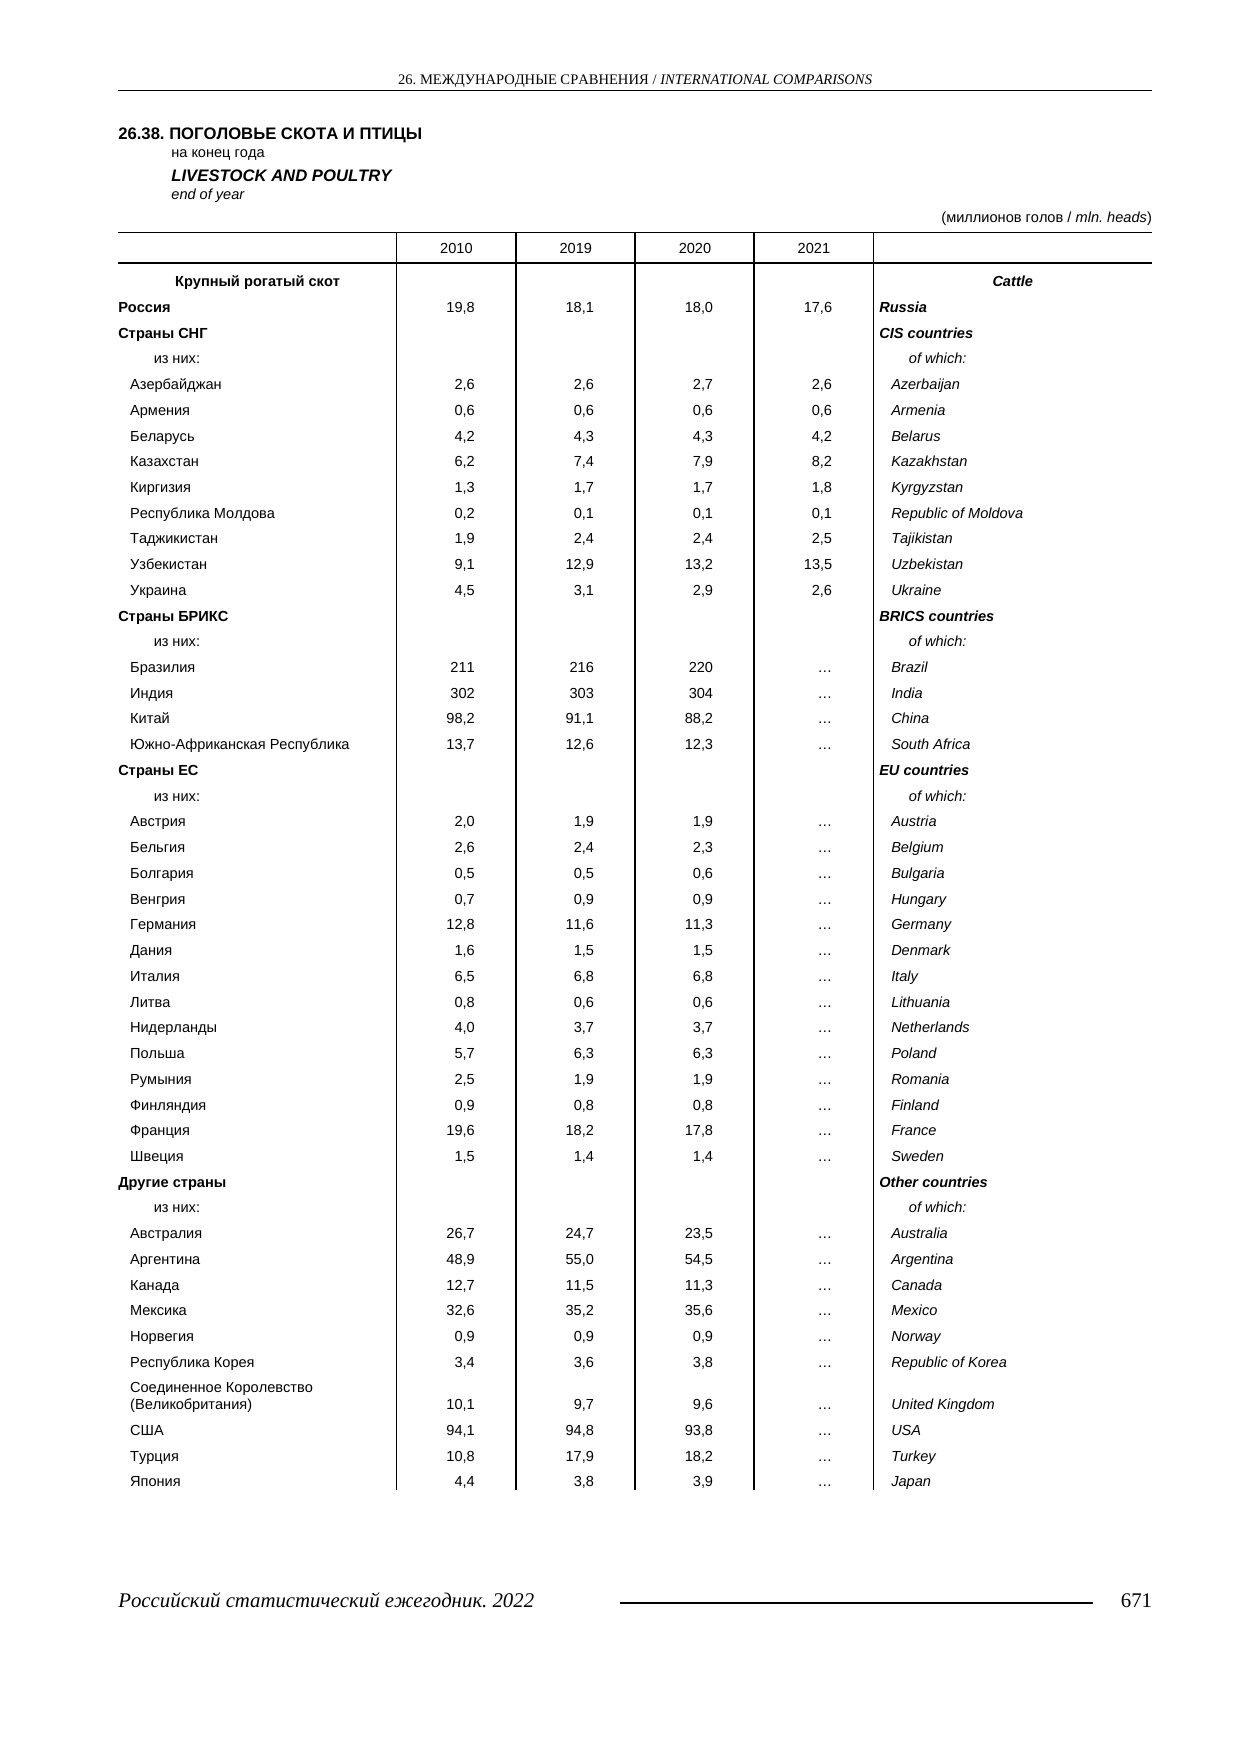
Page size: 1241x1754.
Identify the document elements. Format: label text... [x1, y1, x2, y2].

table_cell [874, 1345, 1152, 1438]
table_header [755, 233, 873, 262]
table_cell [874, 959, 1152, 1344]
text (миллионов голов / mln. heads) [118, 208, 1152, 225]
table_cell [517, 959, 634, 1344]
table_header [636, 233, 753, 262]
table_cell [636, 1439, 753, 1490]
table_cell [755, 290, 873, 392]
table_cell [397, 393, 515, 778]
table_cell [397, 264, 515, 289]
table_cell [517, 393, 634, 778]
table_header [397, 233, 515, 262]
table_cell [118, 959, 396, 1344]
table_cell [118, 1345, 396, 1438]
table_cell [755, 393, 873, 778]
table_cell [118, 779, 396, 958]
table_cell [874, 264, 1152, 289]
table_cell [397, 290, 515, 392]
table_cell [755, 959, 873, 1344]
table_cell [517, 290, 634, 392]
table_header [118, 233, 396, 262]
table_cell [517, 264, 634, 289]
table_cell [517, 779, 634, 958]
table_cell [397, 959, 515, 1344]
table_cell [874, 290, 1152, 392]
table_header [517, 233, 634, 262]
text 26.38. ПОГОЛОВЬЕ СКОТА И ПТИЦЫ на конец года [118, 124, 1152, 160]
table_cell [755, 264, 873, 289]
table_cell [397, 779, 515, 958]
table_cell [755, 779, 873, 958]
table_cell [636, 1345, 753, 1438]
text LIVESTOCK AND POULTRY end of year [171, 166, 1152, 202]
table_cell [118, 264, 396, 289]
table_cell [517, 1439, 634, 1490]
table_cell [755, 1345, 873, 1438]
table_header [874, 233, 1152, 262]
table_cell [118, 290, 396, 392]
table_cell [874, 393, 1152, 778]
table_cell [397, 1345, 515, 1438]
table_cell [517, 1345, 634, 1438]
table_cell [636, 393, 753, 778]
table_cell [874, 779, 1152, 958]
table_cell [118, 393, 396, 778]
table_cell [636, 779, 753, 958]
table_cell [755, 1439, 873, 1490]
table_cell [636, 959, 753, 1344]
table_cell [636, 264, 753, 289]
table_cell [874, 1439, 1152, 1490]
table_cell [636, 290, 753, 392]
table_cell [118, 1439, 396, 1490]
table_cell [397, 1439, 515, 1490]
